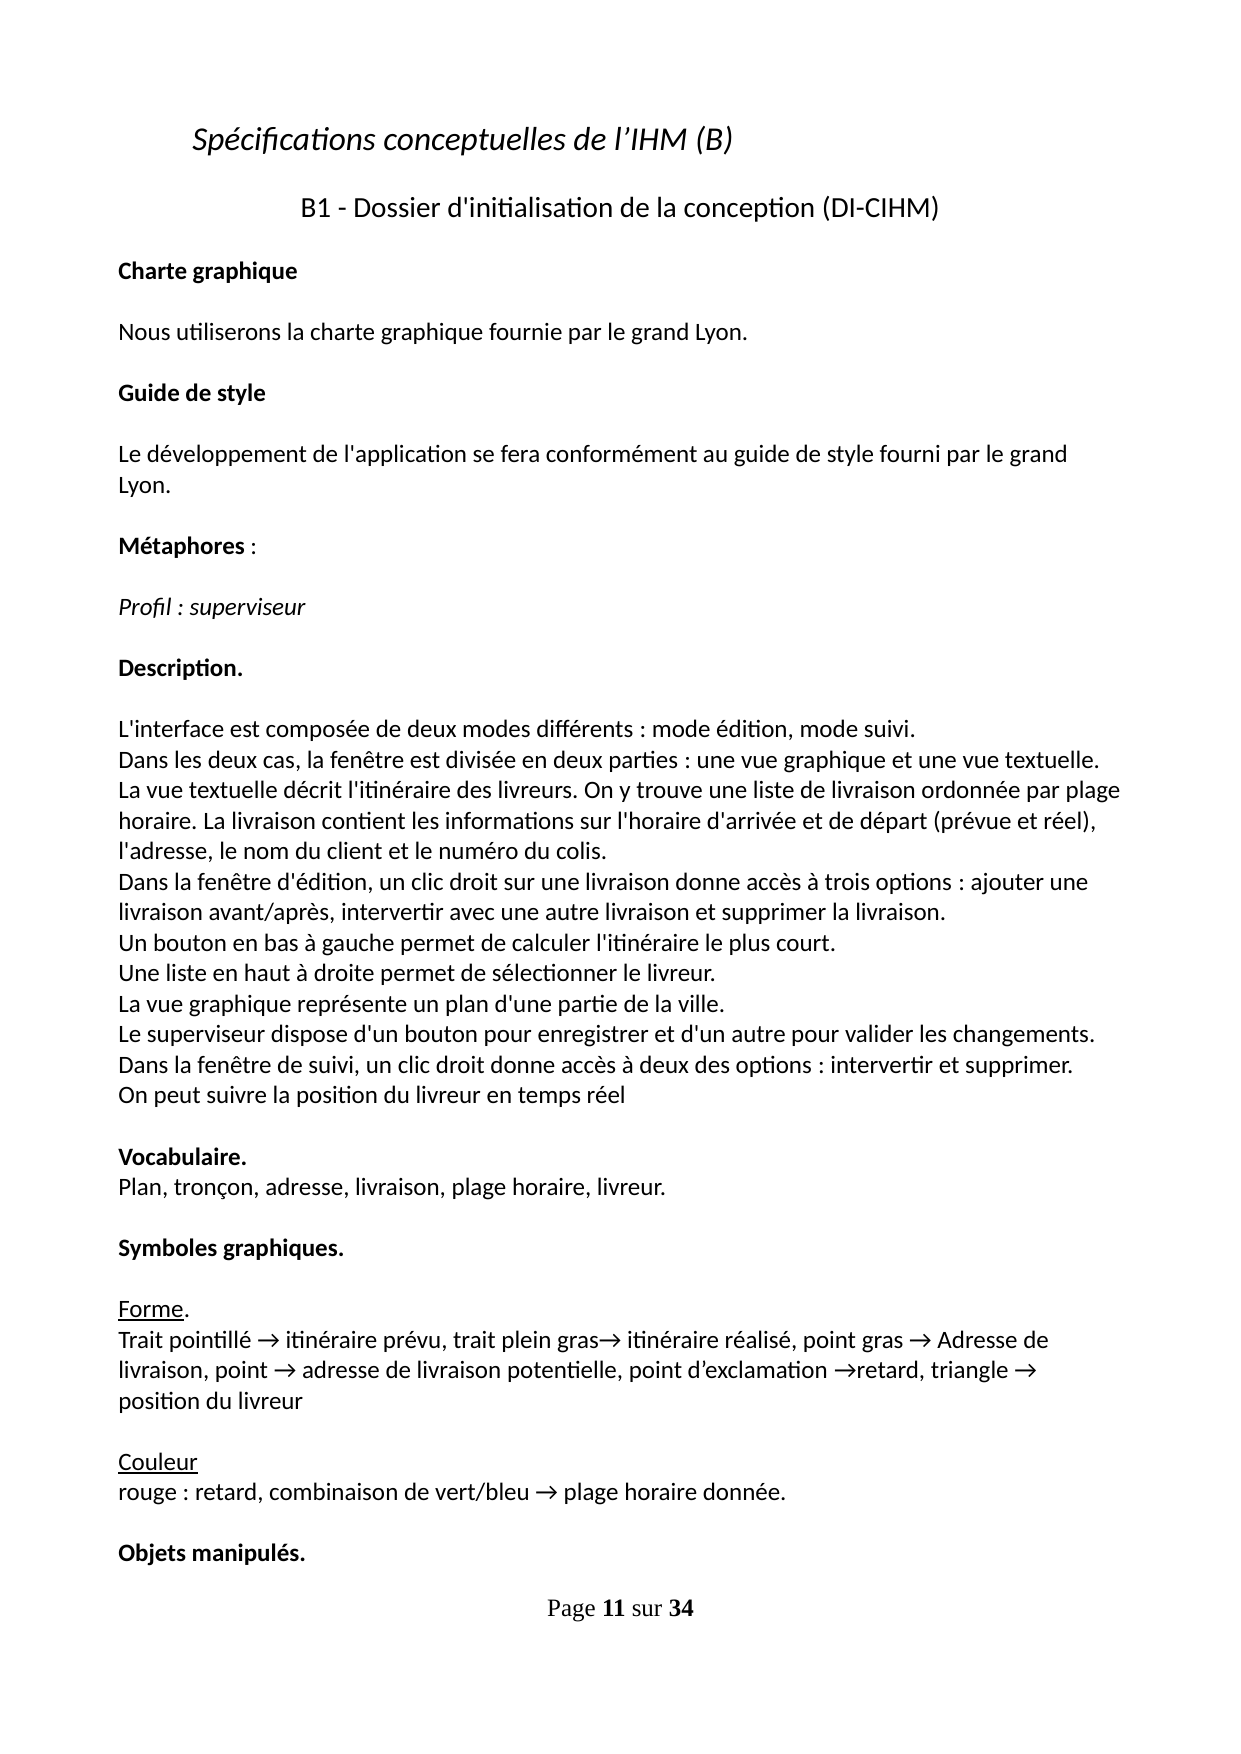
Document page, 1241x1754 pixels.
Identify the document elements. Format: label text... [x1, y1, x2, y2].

text La vue graphique représente un plan d'une partie de la ville. [118, 988, 1122, 1018]
text Nous utiliserons la charte graphique fournie par le grand Lyon. [118, 317, 1122, 347]
text Un bouton en bas à gauche permet de calculer l'itinéraire le plus court. [118, 927, 1122, 957]
text Description. [118, 652, 1122, 683]
text Dans les deux cas, la fenêtre est divisée en deux parties : une vue graphique et une vue textuelle. [118, 744, 1122, 774]
text Forme. [118, 1293, 1122, 1324]
text Une liste en haut à droite permet de sélectionner le livreur. [118, 957, 1122, 988]
text rouge : retard, combinaison de vert/bleu → plage horaire donnée. [118, 1476, 1122, 1507]
text Dans la fenêtre d'édition, un clic droit sur une livraison donne accès à trois options : ajouter une livraison avant/après, intervertir avec une autre livraison et supprimer la livraison. [118, 866, 1122, 927]
text Trait pointillé → itinéraire prévu, trait plein gras→ itinéraire réalisé, point gras → Adresse de livraison, point → adresse de livraison potentielle, point d’exclamation →retard, triangle → position du livreur [118, 1324, 1122, 1415]
text Vocabulaire. [118, 1141, 1122, 1171]
text Symboles graphiques. [118, 1232, 1122, 1263]
text Dans la fenêtre de suivi, un clic droit donne accès à deux des options : intervertir et supprimer. [118, 1049, 1122, 1079]
text Le développement de l'application se fera conformément au guide de style fourni par le grand Lyon. [118, 439, 1122, 500]
text Profil : superviseur [118, 591, 1122, 622]
text Métaphores : [118, 530, 1122, 561]
text On peut suivre la position du livreur en temps réel [118, 1079, 1122, 1110]
text La vue textuelle décrit l'itinéraire des livreurs. On y trouve une liste de livraison ordonnée par plage horaire. La livraison contient les informations sur l'horaire d'arrivée et de départ (prévue et réel), l'adresse, le nom du client et le numéro du colis. [118, 774, 1122, 866]
text B1 - Dossier d'initialisation de la conception (DI-CIHM) [118, 189, 1122, 225]
text L'interface est composée de deux modes différents : mode édition, mode suivi. [118, 713, 1122, 744]
text Le superviseur dispose d'un bouton pour enregistrer et d'un autre pour valider les changements. [118, 1018, 1122, 1049]
text Couleur [118, 1446, 1122, 1476]
text Spécifications conceptuelles de l’IHM (B) [118, 118, 1122, 159]
text Guide de style [118, 378, 1122, 408]
text Objets manipulés. [118, 1537, 1122, 1568]
text Charte graphique [118, 256, 1122, 286]
text Plan, tronçon, adresse, livraison, plage horaire, livreur. [118, 1171, 1122, 1202]
